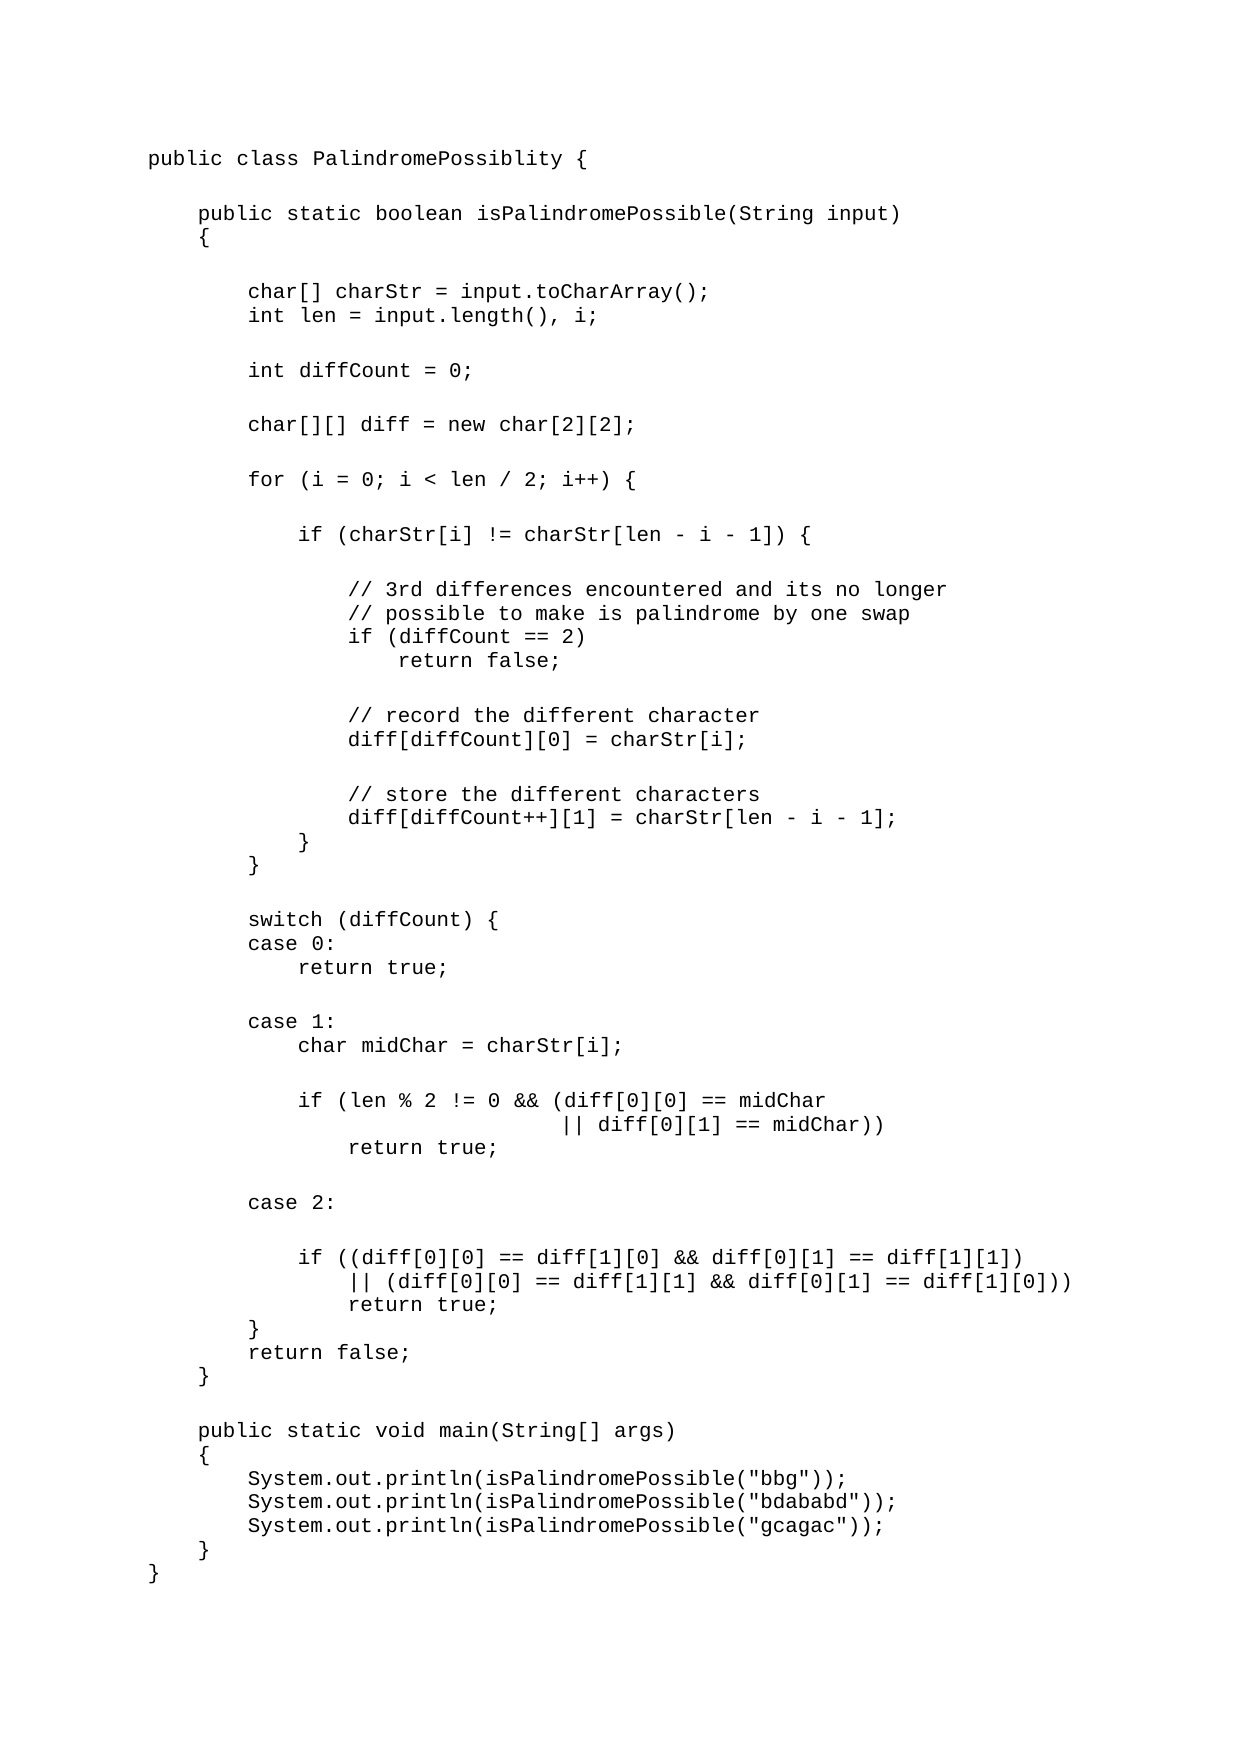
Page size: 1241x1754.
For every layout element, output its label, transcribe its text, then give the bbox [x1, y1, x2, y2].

text { [148, 226, 1093, 250]
text char[][] diff = new char[2][2]; [148, 414, 1093, 438]
text if (len % 2 != 0 && (diff[0][0] == midChar [148, 1090, 1093, 1114]
text public static void main(String[] args) [148, 1420, 1093, 1444]
text System.out.println(isPalindromePossible("gcagac")); [148, 1515, 1093, 1538]
text // possible to make is palindrome by one swap [148, 603, 1093, 626]
text case 0: [148, 933, 1093, 957]
text if ((diff[0][0] == diff[1][0] && diff[0][1] == diff[1][1]) [148, 1247, 1093, 1271]
text // 3rd differences encountered and its no longer [148, 579, 1093, 603]
text int diffCount = 0; [148, 359, 1093, 383]
text case 2: [148, 1192, 1093, 1216]
text } [148, 1562, 1093, 1586]
text switch (diffCount) { [148, 909, 1093, 933]
text } [148, 1318, 1093, 1342]
text || diff[0][1] == midChar)) [148, 1114, 1093, 1137]
text return false; [148, 1342, 1093, 1365]
text public class PalindromePossiblity { [148, 148, 1093, 171]
text System.out.println(isPalindromePossible("bbg")); [148, 1468, 1093, 1491]
text // record the different character [148, 705, 1093, 729]
text for (i = 0; i < len / 2; i++) { [148, 469, 1093, 493]
text case 1: [148, 1012, 1093, 1035]
text return true; [148, 1294, 1093, 1318]
text System.out.println(isPalindromePossible("bdababd")); [148, 1491, 1093, 1515]
text return true; [148, 957, 1093, 980]
text public static boolean isPalindromePossible(String input) [148, 202, 1093, 226]
text return false; [148, 650, 1093, 674]
text return true; [148, 1137, 1093, 1161]
text } [148, 831, 1093, 854]
text } [148, 854, 1093, 878]
text } [148, 1538, 1093, 1562]
text { [148, 1444, 1093, 1468]
text if (charStr[i] != charStr[len - i - 1]) { [148, 524, 1093, 548]
text // store the different characters [148, 783, 1093, 807]
text } [148, 1365, 1093, 1389]
text || (diff[0][0] == diff[1][1] && diff[0][1] == diff[1][0])) [148, 1271, 1093, 1294]
text char midChar = charStr[i]; [148, 1035, 1093, 1059]
text if (diffCount == 2) [148, 626, 1093, 650]
text diff[diffCount][0] = charStr[i]; [148, 729, 1093, 752]
text diff[diffCount++][1] = charStr[len - i - 1]; [148, 807, 1093, 831]
text int len = input.length(), i; [148, 305, 1093, 328]
text char[] charStr = input.toCharArray(); [148, 281, 1093, 305]
